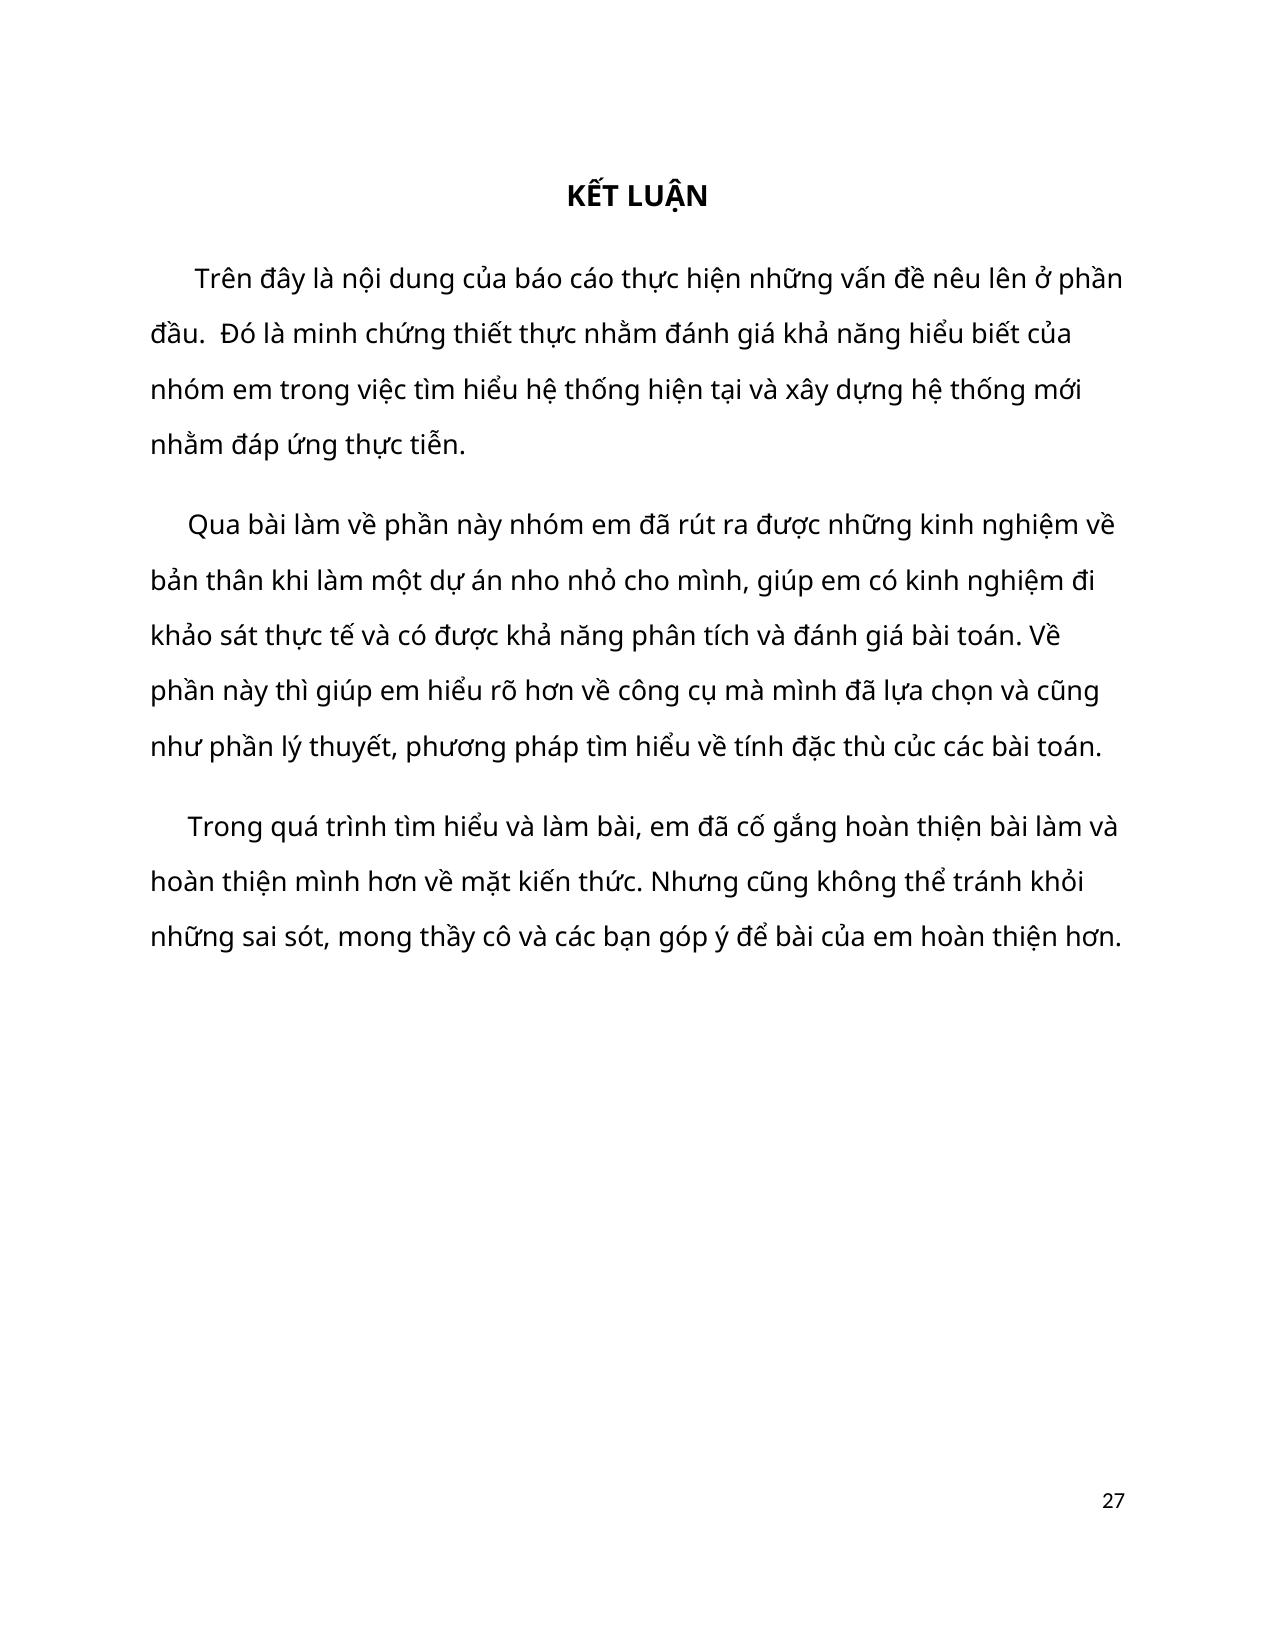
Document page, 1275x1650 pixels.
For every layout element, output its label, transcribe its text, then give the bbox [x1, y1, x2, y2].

text Qua bài làm về phần này nhóm em đã rút ra được những kinh nghiệm về bản thân khi làm một dự án nho nhỏ cho mình, giúp em có kinh nghiệm đi khảo sát thực tế và có được khả năng phân tích và đánh giá bài toán. Về phần này thì giúp em hiểu rõ hơn về công cụ mà mình đã lựa chọn và cũng như phần lý thuyết, phương pháp tìm hiểu về tính đặc thù củc các bài toán. [150, 506, 1125, 764]
subtitle KẾT LUẬN [150, 175, 1125, 215]
text Trong quá trình tìm hiểu và làm bài, em đã cố gắng hoàn thiện bài làm và hoàn thiện mình hơn về mặt kiến thức. Nhưng cũng không thể tránh khỏi những sai sót, mong thầy cô và các bạn góp ý để bài của em hoàn thiện hơn. [150, 807, 1125, 955]
text Trên đây là nội dung của báo cáo thực hiện những vấn đề nêu lên ở phần đầu. Đó là minh chứng thiết thực nhằm đánh giá khả năng hiểu biết của nhóm em trong việc tìm hiểu hệ thống hiện tại và xây dựng hệ thống mới nhằm đáp ứng thực tiễn. [150, 259, 1125, 462]
